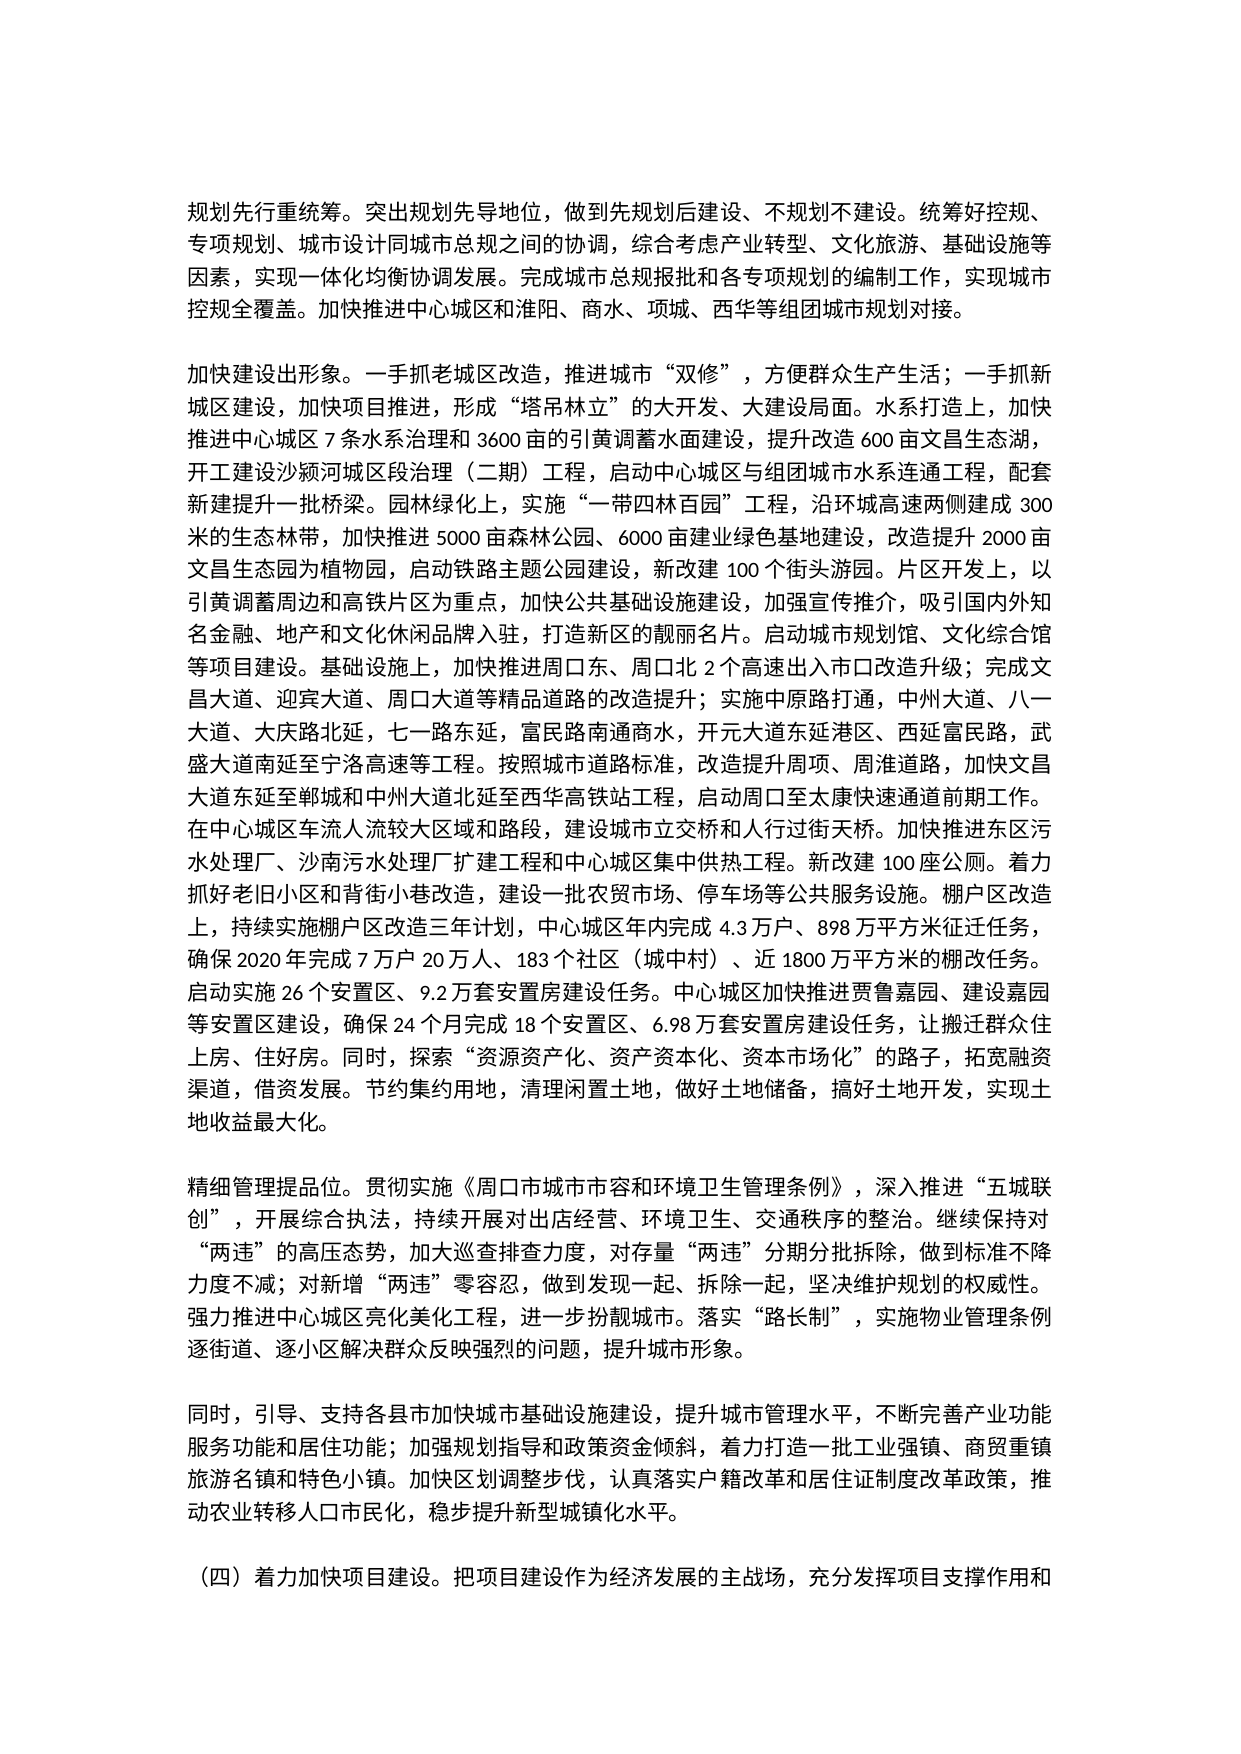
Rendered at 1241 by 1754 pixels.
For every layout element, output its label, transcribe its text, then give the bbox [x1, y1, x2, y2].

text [187, 1559, 1053, 1592]
text 加快建设出形象。一手抓老城区改造，推进城市“双修”，方便群众生产生活；一手抓新城区建设，加快项目推进，形成“塔吊林立”的大开发、大建设局面。水系打造上，加快推进中心城区7条水系治理和3600亩的引黄调蓄水面建设，提升改造600亩文昌生态湖，开工建设沙颍河城区段治理（二期）工程，启动中心城区与组团城市水系连通工程，配套新建提升一批桥梁。园林绿化上，实施“一带四林百园”工程，沿环城高速两侧建成300米的生态林带，加快推进5000亩森林公园、6000亩建业绿色基地建设，改造提升2000亩文昌生态园为植物园，启动铁路主题公园建设，新改建100个街头游园。片区开发上，以引黄调蓄周边和高铁片区为重点，加快公共基础设施建设，加强宣传推介，吸引国内外知名金融、地产和文化休闲品牌入驻，打造新区的靓丽名片。启动城市规划馆、文化综合馆等项目建设。基础设施上，加快推进周口东、周口北2个高速出入市口改造升级；完成文昌大道、迎宾大道、周口大道等精品道路的改造提升；实施中原路打通，中州大道、八一大道、大庆路北延，七一路东延，富民路南通商水，开元大道东延港区、西延富民路，武盛大道南延至宁洛高速等工程。按照城市道路标准，改造提升周项、周淮道路，加快文昌大道东延至郸城和中州大道北延至西华高铁站工程，启动周口至太康快速通道前期工作。在中心城区车流人流较大区域和路段，建设城市立交桥和人行过街天桥。加快推进东区污水处理厂、沙南污水处理厂扩建工程和中心城区集中供热工程。新改建100座公厕。着力抓好老旧小区和背街小巷改造，建设一批农贸市场、停车场等公共服务设施。棚户区改造上，持续实施棚户区改造三年计划，中心城区年内完成4.3万户、898万平方米征迁任务，确保2020年完成7万户20万人、183个社区（城中村）、近1800万平方米的棚改任务。启动实施26个安置区、9.2万套安置房建设任务。中心城区加快推进贾鲁嘉园、建设嘉园等安置区建设，确保24个月完成18个安置区、6.98万套安置房建设任务，让搬迁群众住上房、住好房。同时，探索“资源资产化、资产资本化、资本市场化”的路子，拓宽融资渠道，借资发展。节约集约用地，清理闲置土地，做好土地储备，搞好土地开发，实现土地收益最大化。 [187, 357, 1053, 1137]
text 精细管理提品位。贯彻实施《周口市城市市容和环境卫生管理条例》，深入推进“五城联创”，开展综合执法，持续开展对出店经营、环境卫生、交通秩序的整治。继续保持对“两违”的高压态势，加大巡查排查力度，对存量“两违”分期分批拆除，做到标准不降、力度不减；对新增“两违”零容忍，做到发现一起、拆除一起，坚决维护规划的权威性。强力推进中心城区亮化美化工程，进一步扮靓城市。落实“路长制”，实施物业管理条例，逐街道、逐小区解决群众反映强烈的问题，提升城市形象。 [187, 1169, 1053, 1364]
text 规划先行重统筹。突出规划先导地位，做到先规划后建设、不规划不建设。统筹好控规、专项规划、城市设计同城市总规之间的协调，综合考虑产业转型、文化旅游、基础设施等因素，实现一体化均衡协调发展。完成城市总规报批和各专项规划的编制工作，实现城市控规全覆盖。加快推进中心城区和淮阳、商水、项城、西华等组团城市规划对接。 [187, 194, 1053, 324]
text 同时，引导、支持各县市加快城市基础设施建设，提升城市管理水平，不断完善产业功能、服务功能和居住功能；加强规划指导和政策资金倾斜，着力打造一批工业强镇、商贸重镇、旅游名镇和特色小镇。加快区划调整步伐，认真落实户籍改革和居住证制度改革政策，推动农业转移人口市民化，稳步提升新型城镇化水平。 [187, 1397, 1053, 1527]
